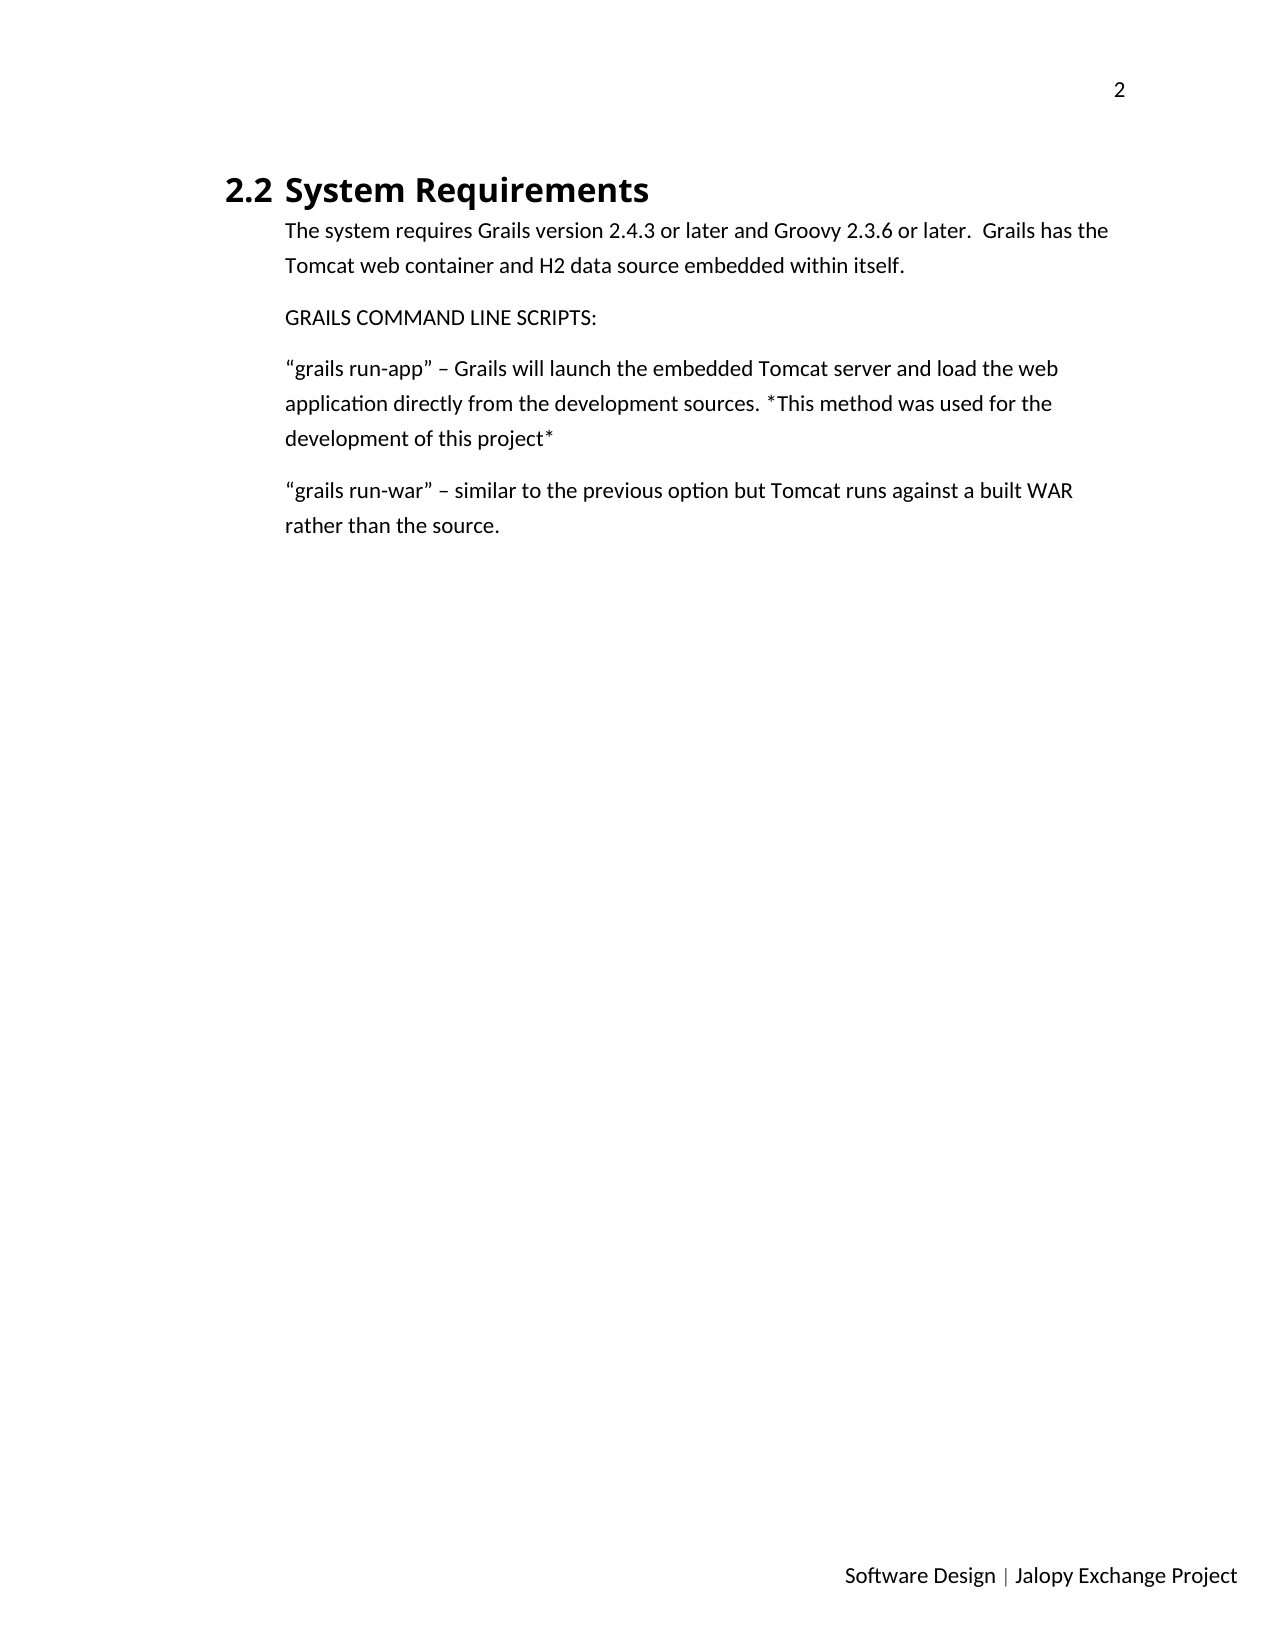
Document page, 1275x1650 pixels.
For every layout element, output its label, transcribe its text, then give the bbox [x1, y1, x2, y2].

subtitle System Requirements [225, 167, 1125, 212]
text “grails run-war” – similar to the previous option but Tomcat runs against a built WAR rather than the source. [285, 476, 1125, 539]
text “grails run-app” – Grails will launch the embedded Tomcat server and load the web application directly from the development sources. *This method was used for the development of this project* [285, 354, 1125, 453]
text GRAILS COMMAND LINE SCRIPTS: [285, 303, 1125, 331]
text The system requires Grails version 2.4.3 or later and Groovy 2.3.6 or later. Grails has the Tomcat web container and H2 data source embedded within itself. [285, 216, 1125, 279]
